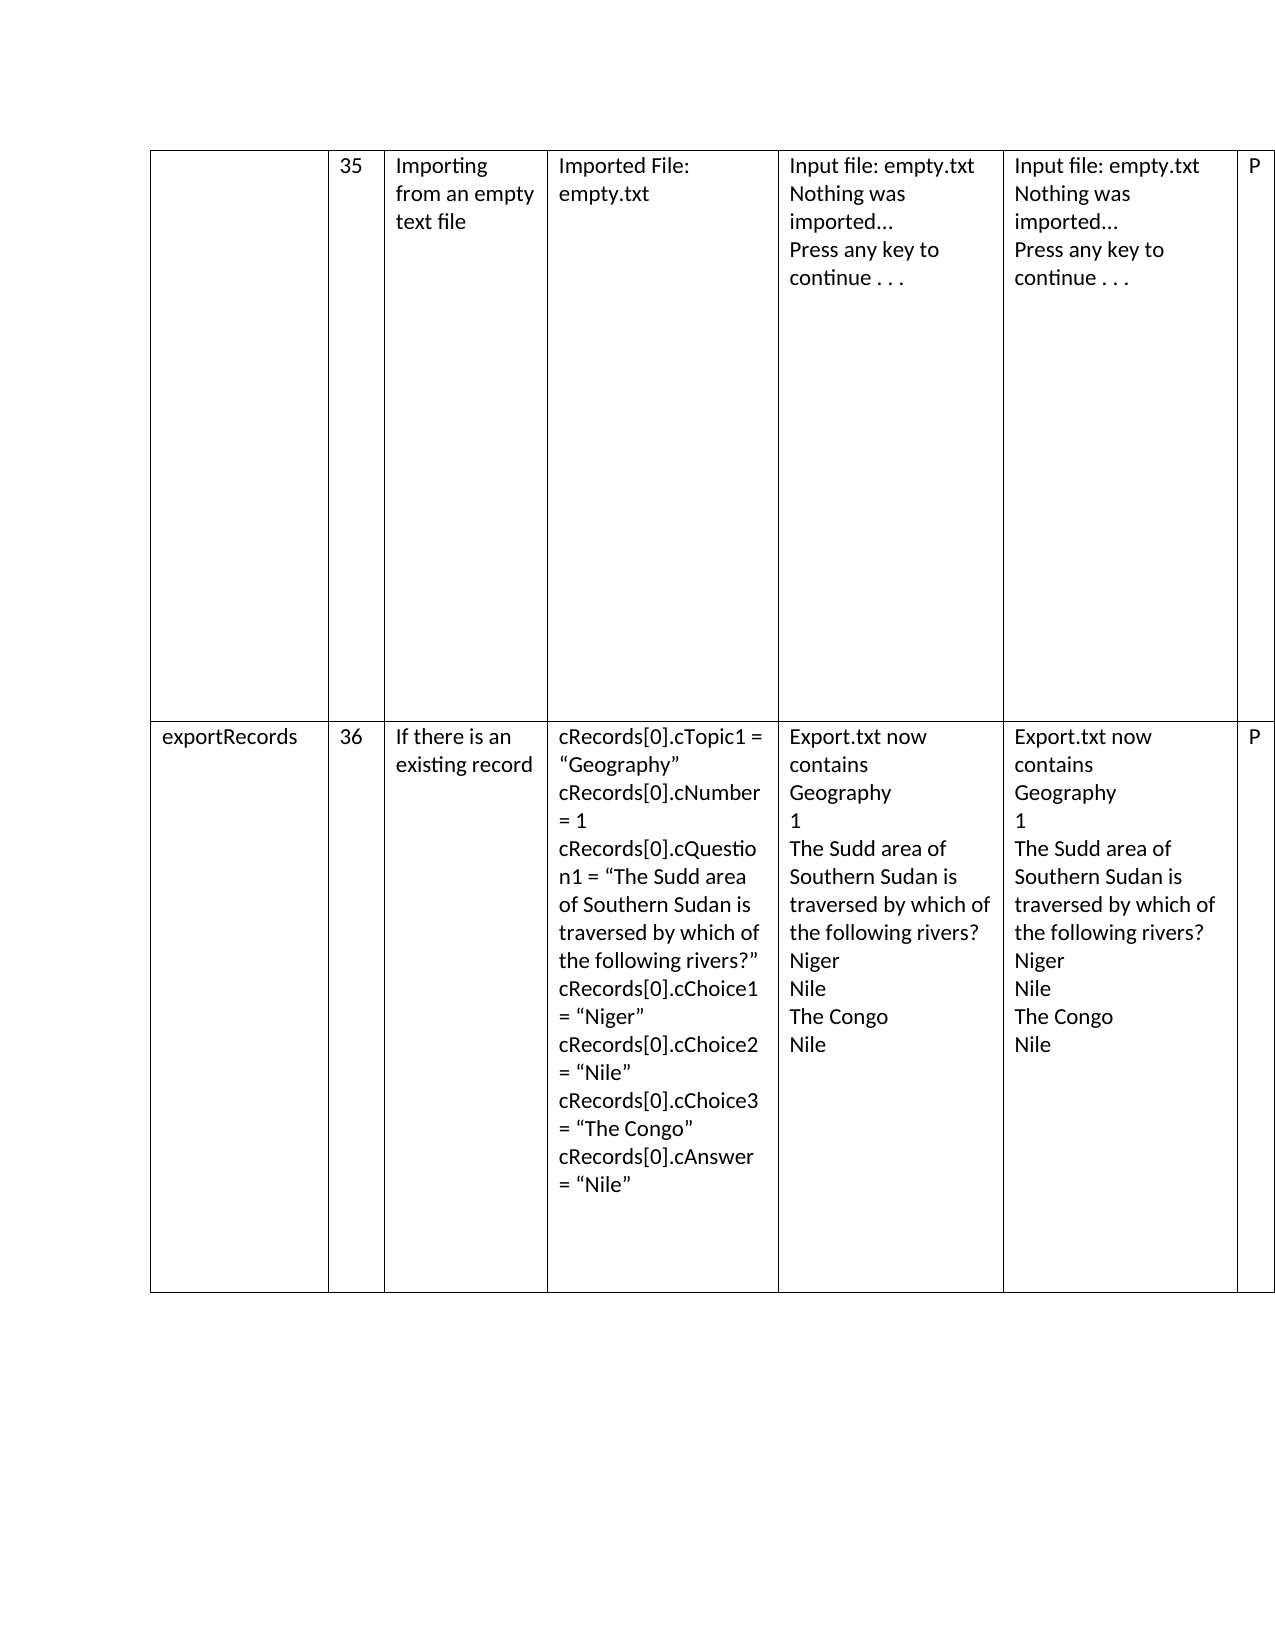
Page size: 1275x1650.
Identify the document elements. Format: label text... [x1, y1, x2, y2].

table_cell Export.txt now contains Geography 1 The Sudd area of Southern Sudan is traversed by which of the following rivers? Niger Nile The Congo Nile [1004, 722, 1237, 1292]
table_cell [151, 151, 328, 721]
table_cell 36 [329, 722, 384, 1292]
table_cell P [1238, 151, 1274, 721]
table_cell P [1238, 722, 1274, 1292]
table_cell If there is an existing record [385, 722, 547, 1292]
table_cell Input file: empty.txt Nothing was imported... Press any key to continue . . . [1004, 151, 1237, 721]
table_cell exportRecords [151, 722, 328, 1292]
table_cell cRecords[0].cTopic1 = “Geography” cRecords[0].cNumber = 1 cRecords[0].cQuestion1 = “The Sudd area of Southern Sudan is traversed by which of the following rivers?” cRecords[0].cChoice1 = “Niger” cRecords[0].cChoice2 = “Nile” cRecords[0].cChoice3 = “The Congo” cRecords[0].cAnswer = “Nile” [548, 722, 778, 1292]
table_cell 35 [329, 151, 384, 721]
table_cell Input file: empty.txt Nothing was imported... Press any key to continue . . . [779, 151, 1003, 721]
table_cell Importing from an empty text file [385, 151, 547, 721]
table_cell Imported File: empty.txt [548, 151, 778, 721]
table_cell Export.txt now contains Geography 1 The Sudd area of Southern Sudan is traversed by which of the following rivers? Niger Nile The Congo Nile [779, 722, 1003, 1292]
